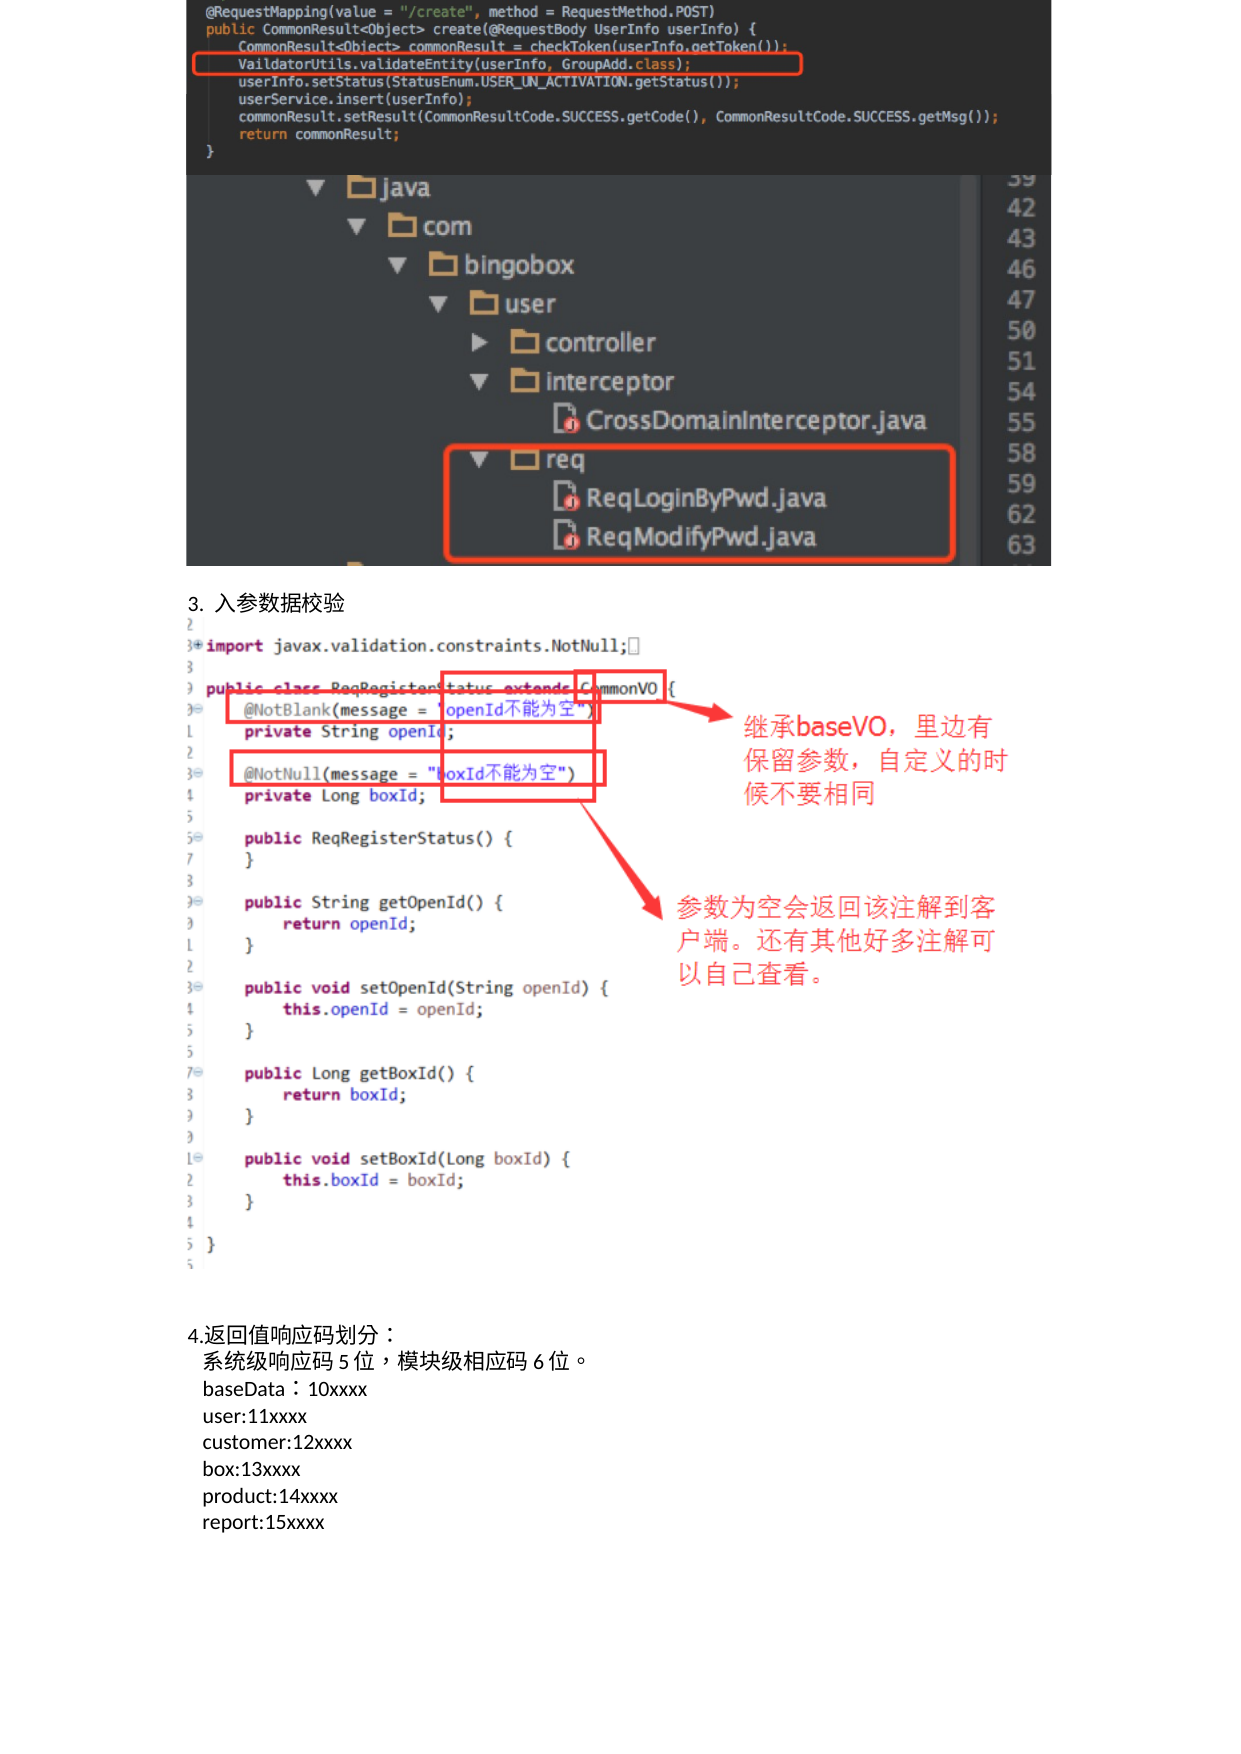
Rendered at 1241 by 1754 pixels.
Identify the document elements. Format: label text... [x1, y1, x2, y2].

picture [187, 617, 1011, 1269]
text 4.返回值响应码划分： [187, 1322, 1053, 1348]
picture [186, 0, 1052, 566]
text 3. 入参数据校验 [187, 150, 1053, 617]
text customer:12xxxx [187, 1428, 1053, 1455]
text 系统级响应码5位，模块级相应码6位。 [187, 1348, 1053, 1375]
text report:15xxxx [187, 1508, 1053, 1535]
text user:11xxxx [187, 1402, 1053, 1428]
text product:14xxxx [187, 1482, 1053, 1508]
text baseData：10xxxx [187, 1375, 1053, 1402]
text box:13xxxx [187, 1455, 1053, 1482]
